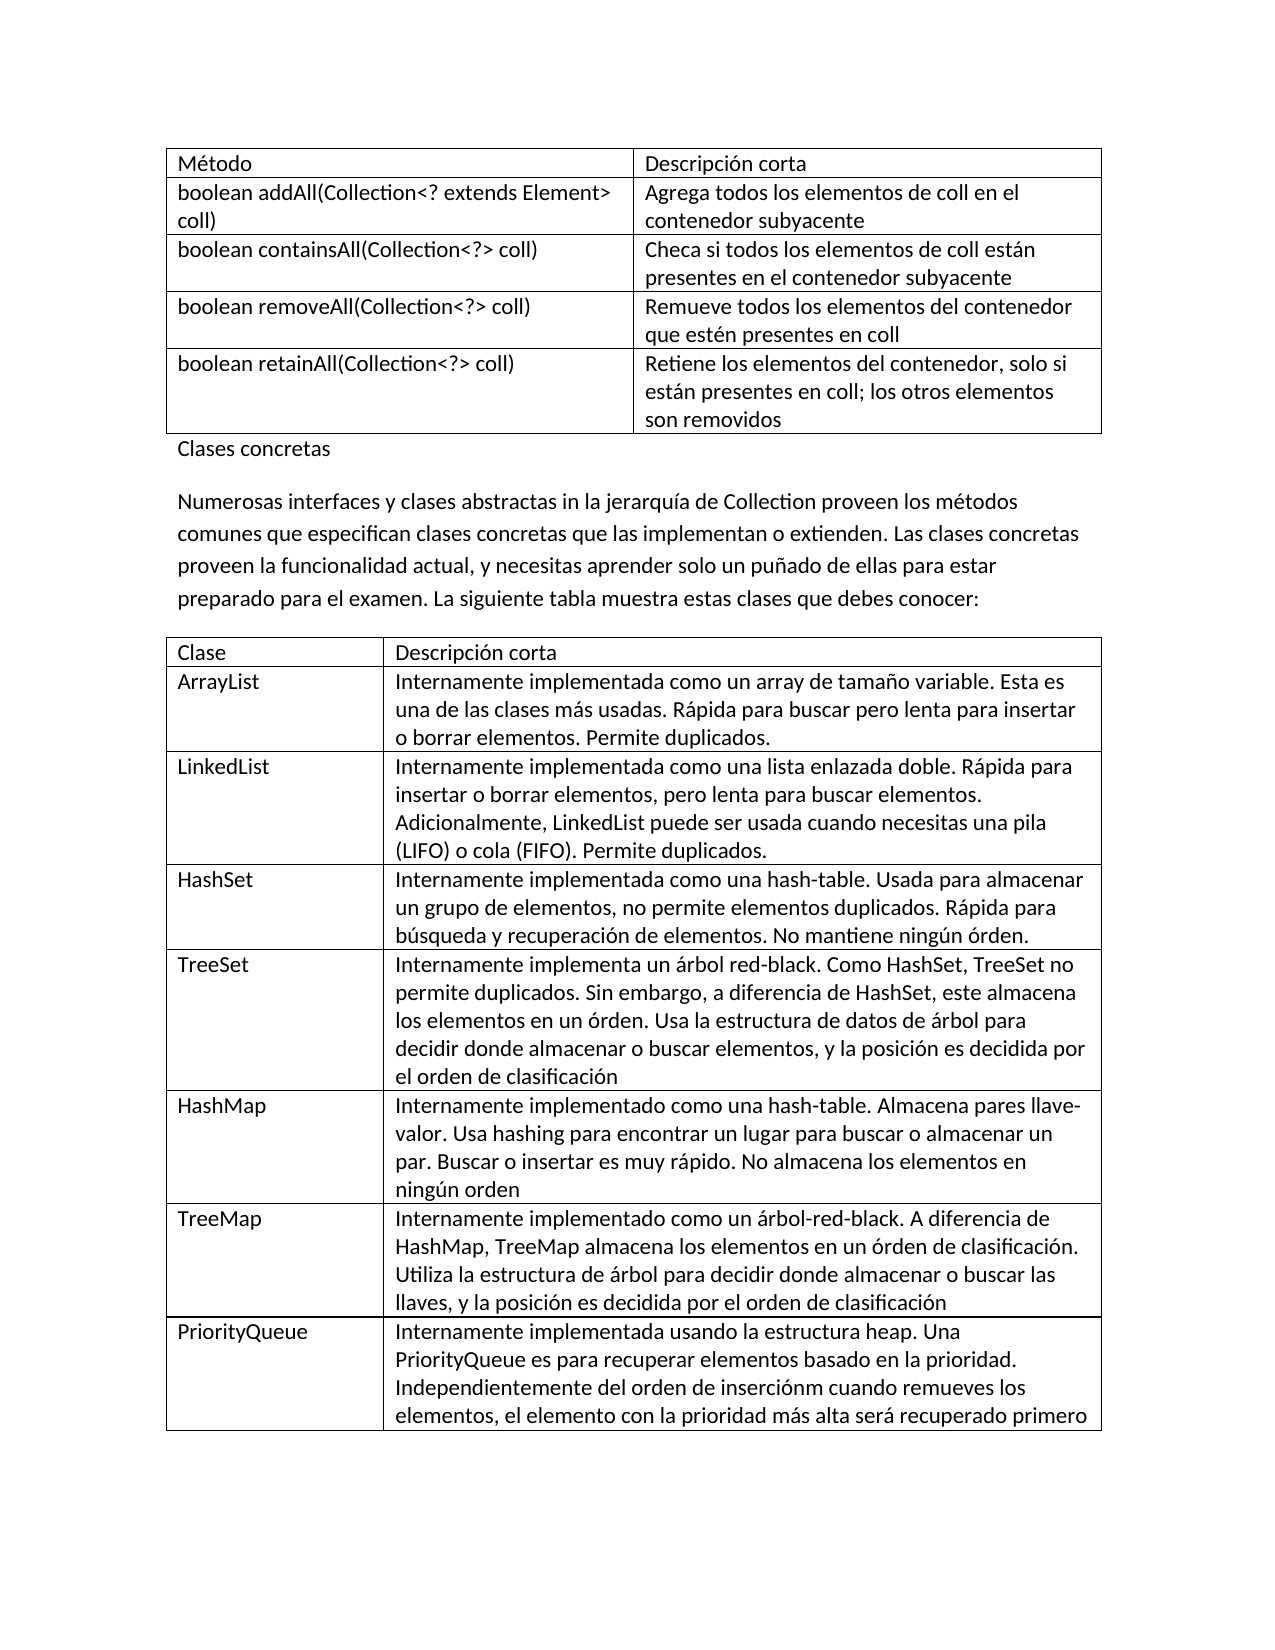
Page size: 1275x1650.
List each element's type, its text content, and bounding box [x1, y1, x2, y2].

table_cell TreeMap [167, 1204, 383, 1316]
table_cell Agrega todos los elementos de coll en el contenedor subyacente [634, 178, 1101, 234]
table_cell Internamente implementada como una hash-table. Usada para almacenar un grupo de elementos, no permite elementos duplicados. Rápida para búsqueda y recuperación de elementos. No mantiene ningún órden. [384, 865, 1101, 949]
table_cell Internamente implementado como un árbol-red-black. A diferencia de HashMap, TreeMap almacena los elementos en un órden de clasificación. Utiliza la estructura de árbol para decidir donde almacenar o buscar las llaves, y la posición es decidida por el orden de clasificación [384, 1204, 1101, 1316]
text Clases concretas [177, 434, 1098, 462]
table_cell Internamente implementada usando la estructura heap. Una PriorityQueue es para recuperar elementos basado en la prioridad. Independientemente del orden de inserciónm cuando remueves los elementos, el elemento con la prioridad más alta será recuperado primero [384, 1318, 1101, 1429]
table_cell boolean removeAll(Collection<?> coll) [167, 292, 633, 348]
table_cell boolean addAll(Collection<? extends Element> coll) [167, 178, 633, 234]
table_cell LinkedList [167, 752, 383, 864]
table_cell boolean retainAll(Collection<?> coll) [167, 349, 633, 433]
table_cell boolean containsAll(Collection<?> coll) [167, 235, 633, 291]
table_cell Retiene los elementos del contenedor, solo si están presentes en coll; los otros elementos son removidos [634, 349, 1101, 433]
text Numerosas interfaces y clases abstractas in la jerarquía de Collection proveen los métodos comunes que especifican clases concretas que las implementan o extienden. Las clases concretas proveen la funcionalidad actual, y necesitas aprender solo un puñado de ellas para estar preparado para el examen. La siguiente tabla muestra estas clases que debes conocer: [177, 487, 1098, 612]
table_header Descripción corta [384, 638, 1101, 666]
table_cell TreeSet [167, 950, 383, 1090]
table_cell HashMap [167, 1091, 383, 1203]
table_cell Internamente implementa un árbol red-black. Como HashSet, TreeSet no permite duplicados. Sin embargo, a diferencia de HashSet, este almacena los elementos en un órden. Usa la estructura de datos de árbol para decidir donde almacenar o buscar elementos, y la posición es decidida por el orden de clasificación [384, 950, 1101, 1090]
table_cell ArrayList [167, 667, 383, 751]
table_cell Checa si todos los elementos de coll están presentes en el contenedor subyacente [634, 235, 1101, 291]
table_cell PriorityQueue [167, 1318, 383, 1429]
table_cell Internamente implementada como una lista enlazada doble. Rápida para insertar o borrar elementos, pero lenta para buscar elementos. Adicionalmente, LinkedList puede ser usada cuando necesitas una pila (LIFO) o cola (FIFO). Permite duplicados. [384, 752, 1101, 864]
table_cell Remueve todos los elementos del contenedor que estén presentes en coll [634, 292, 1101, 348]
table_header Descripción corta [634, 149, 1101, 177]
table_cell Internamente implementada como un array de tamaño variable. Esta es una de las clases más usadas. Rápida para buscar pero lenta para insertar o borrar elementos. Permite duplicados. [384, 667, 1101, 751]
table_cell Internamente implementado como una hash-table. Almacena pares llave-valor. Usa hashing para encontrar un lugar para buscar o almacenar un par. Buscar o insertar es muy rápido. No almacena los elementos en ningún orden [384, 1091, 1101, 1203]
table_cell HashSet [167, 865, 383, 949]
table_header Método [167, 149, 633, 177]
table_header Clase [167, 638, 383, 666]
